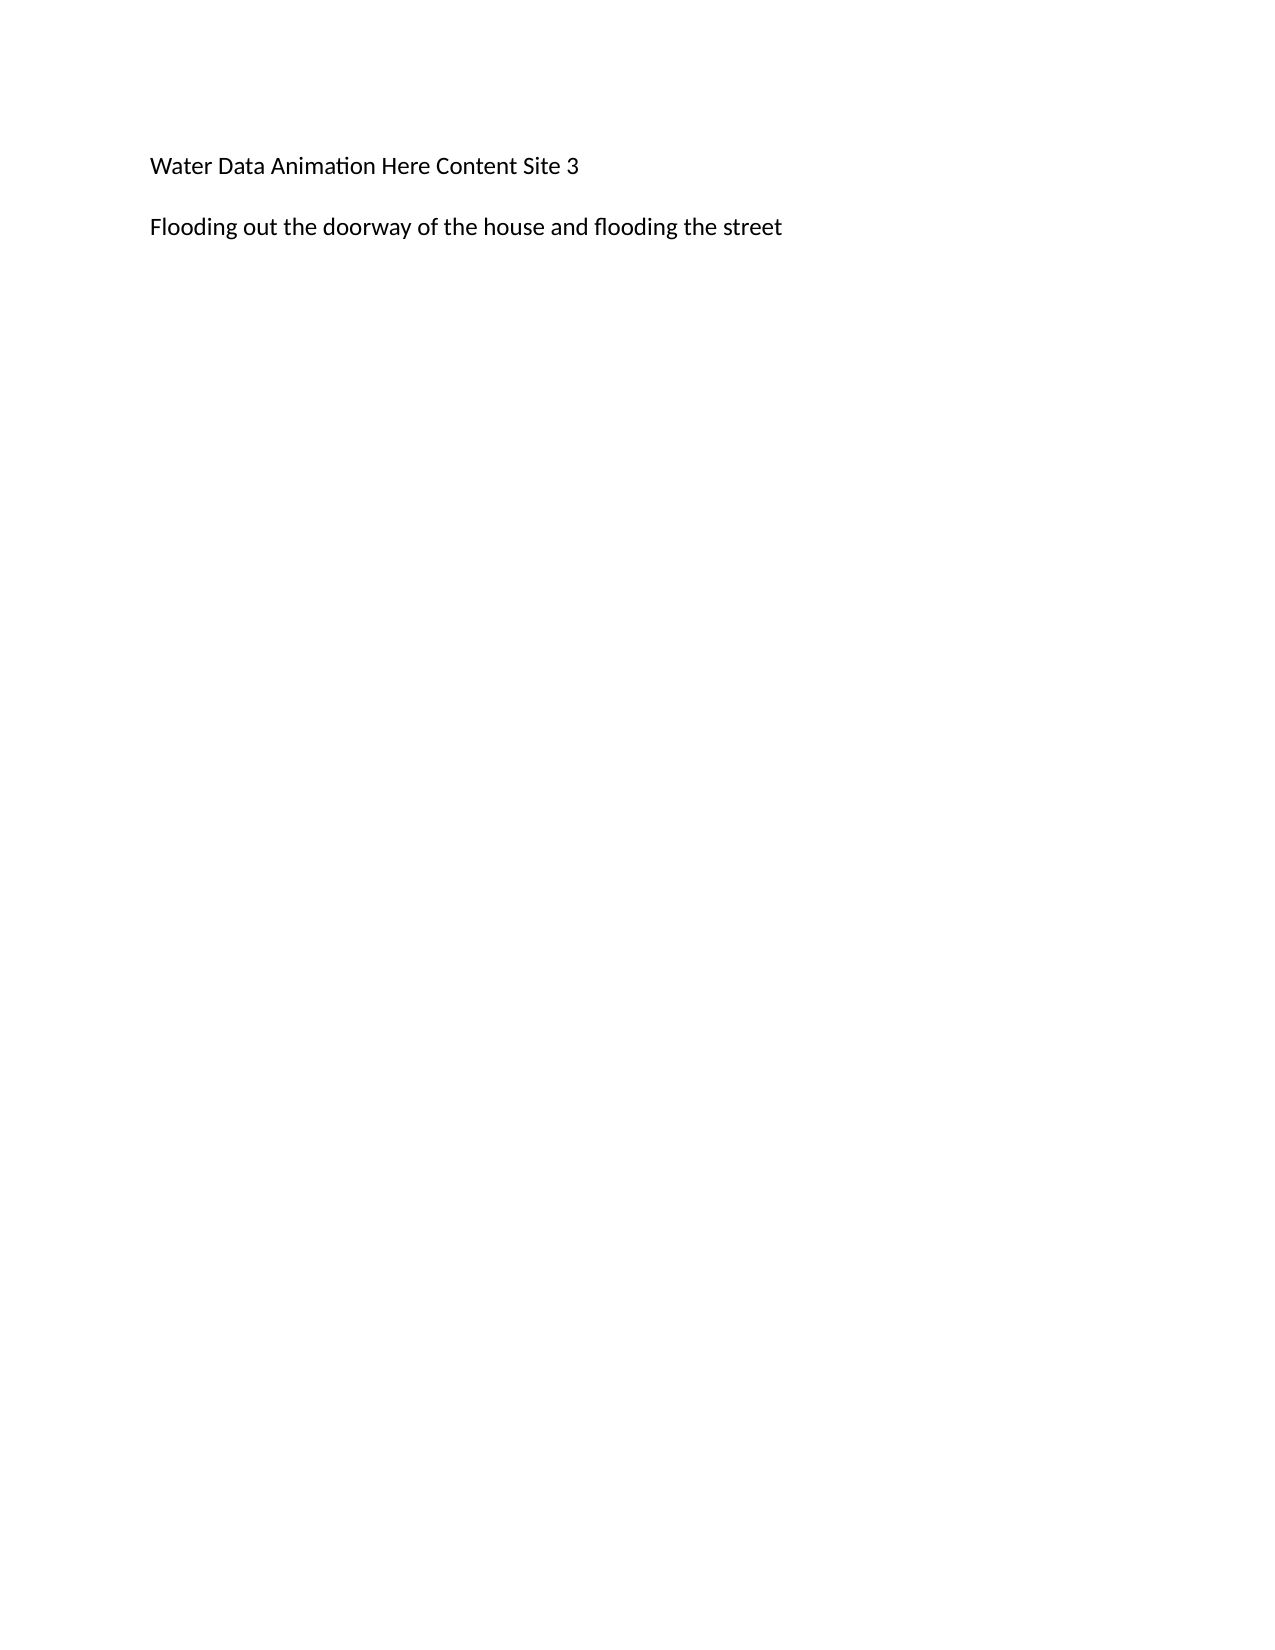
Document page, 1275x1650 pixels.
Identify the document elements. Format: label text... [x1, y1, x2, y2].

text Flooding out the doorway of the house and flooding the street [150, 211, 1125, 242]
text Water Data Animation Here Content Site 3 [150, 150, 1125, 181]
